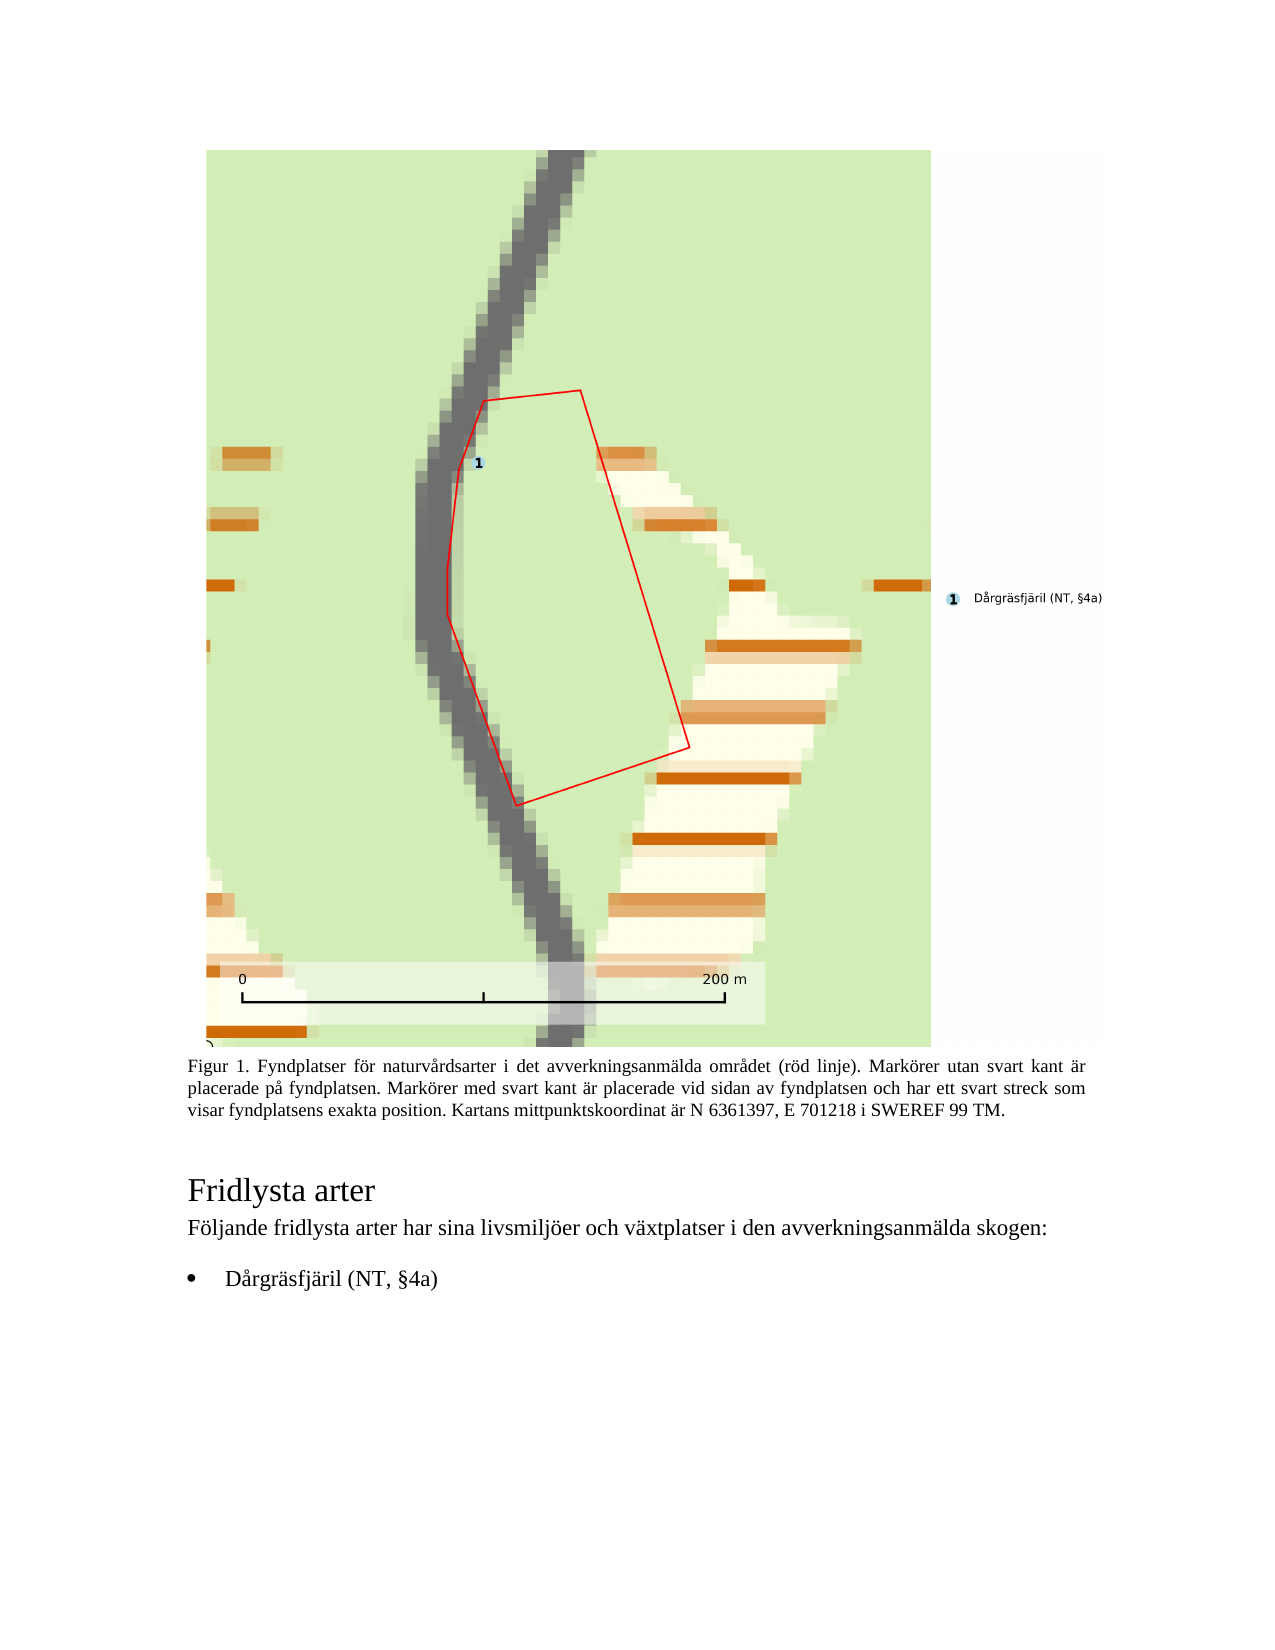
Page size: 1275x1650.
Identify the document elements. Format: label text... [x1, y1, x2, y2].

subtitle Fridlysta arter [187, 1170, 1087, 1208]
list Dårgräsfjäril (NT, §4a) [187, 1265, 1087, 1291]
text Figur 1. Fyndplatser för naturvårdsarter i det avverkningsanmälda området (röd linje). Markörer utan svart kant är placerade på fyndplatsen. Markörer med svart kant är placerade vid sidan av fyndplatsen och har ett svart streck som visar fyndplatsens exakta position. Kartans mittpunktskoordinat är N 6361397, E 701218 i SWEREF 99 TM. [187, 1055, 1087, 1120]
text Följande fridlysta arter har sina livsmiljöer och växtplatser i den avverkningsanmälda skogen: [187, 1214, 1087, 1240]
picture [206, 150, 1107, 1047]
